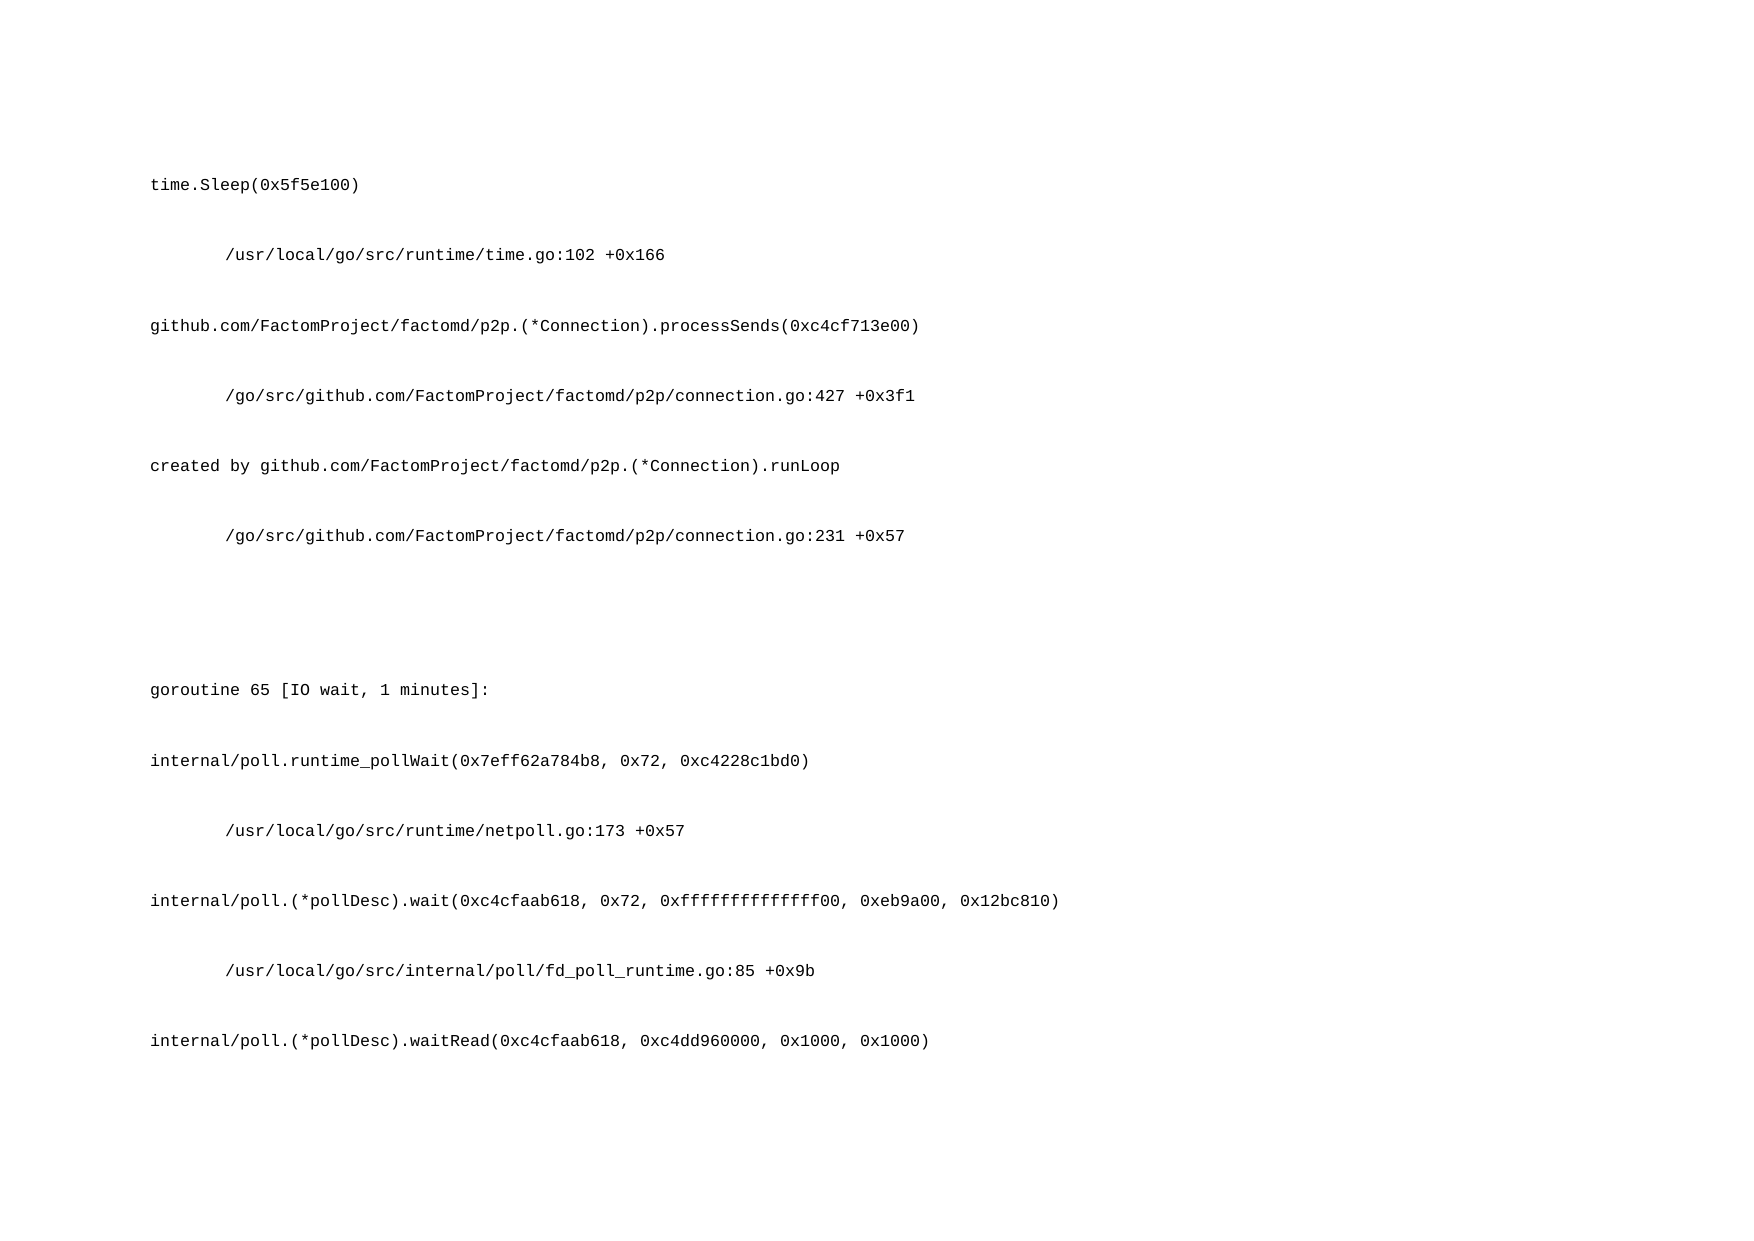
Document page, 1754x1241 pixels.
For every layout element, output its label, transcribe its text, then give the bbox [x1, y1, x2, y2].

text created by github.com/FactomProject/factomd/p2p.(*Connection).runLoop [127, 431, 1627, 476]
text /usr/local/go/src/internal/poll/fd_poll_runtime.go:85 +0x9b [127, 936, 1627, 982]
text /usr/local/go/src/runtime/netpoll.go:173 +0x57 [127, 796, 1627, 841]
text /go/src/github.com/FactomProject/factomd/p2p/connection.go:231 +0x57 [127, 501, 1627, 547]
text internal/poll.(*pollDesc).waitRead(0xc4cfaab618, 0xc4dd960000, 0x1000, 0x1000) [127, 1006, 1627, 1052]
text goroutine 65 [IO wait, 1 minutes]: [127, 655, 1627, 701]
text /usr/local/go/src/runtime/time.go:102 +0x166 [127, 220, 1627, 266]
text /go/src/github.com/FactomProject/factomd/p2p/connection.go:427 +0x3f1 [127, 361, 1627, 406]
text github.com/FactomProject/factomd/p2p.(*Connection).processSends(0xc4cf713e00) [127, 290, 1627, 336]
text internal/poll.runtime_pollWait(0x7eff62a784b8, 0x72, 0xc4228c1bd0) [127, 725, 1627, 771]
text internal/poll.(*pollDesc).wait(0xc4cfaab618, 0x72, 0xffffffffffffff00, 0xeb9a00, 0x12bc810) [127, 866, 1627, 911]
text time.Sleep(0x5f5e100) [150, 150, 1604, 196]
